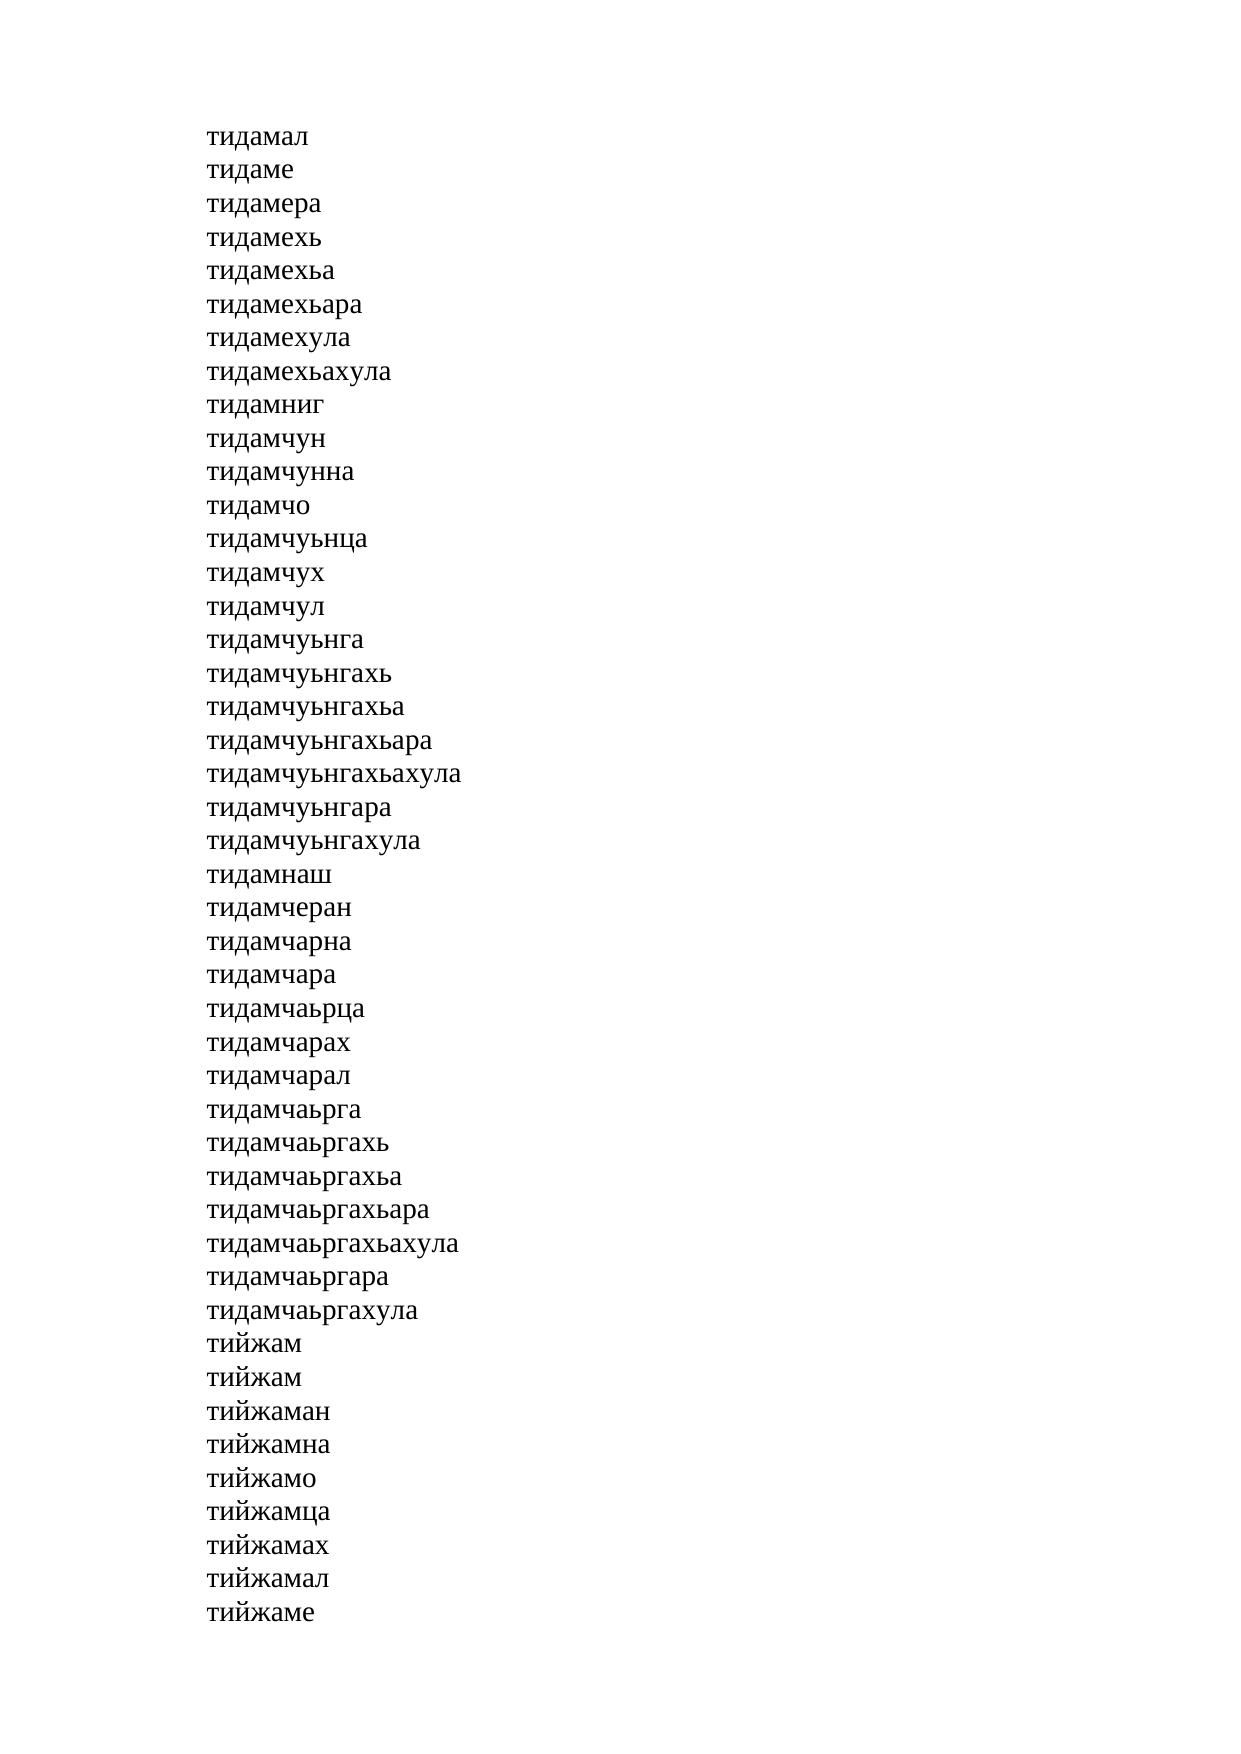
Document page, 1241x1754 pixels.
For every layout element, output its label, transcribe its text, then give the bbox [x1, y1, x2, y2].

text тидамехьара [206, 286, 1152, 319]
text тидамчарал [206, 1057, 1152, 1091]
text тидамчеран [206, 889, 1152, 923]
text тийжамна [206, 1426, 1152, 1460]
text тидамчара [206, 957, 1152, 990]
text тидамчаьрца [206, 990, 1152, 1024]
text тидамал [206, 118, 1152, 152]
text тидамнаш [206, 856, 1152, 889]
text тидамчуьнгахьа [206, 688, 1152, 722]
text тийжамал [206, 1560, 1152, 1594]
text тидамчунна [206, 453, 1152, 487]
text тийжаме [206, 1594, 1152, 1627]
text тидамехьа [206, 252, 1152, 286]
text тидамниг [206, 386, 1152, 420]
text тидамчарна [206, 923, 1152, 957]
text тидамчаьрга [206, 1091, 1152, 1124]
text тийжамца [206, 1493, 1152, 1527]
text тидамчуьнгахь [206, 655, 1152, 688]
text тидамчаьргахьара [206, 1191, 1152, 1225]
text тидамчаьргахь [206, 1124, 1152, 1158]
text тийжам [206, 1326, 1152, 1359]
text тидамехь [206, 219, 1152, 252]
text тийжамо [206, 1460, 1152, 1493]
text тидамчун [206, 420, 1152, 453]
text тидамчаьргахула [206, 1292, 1152, 1326]
text тидамчуьнгахьара [206, 722, 1152, 755]
text тийжаман [206, 1393, 1152, 1426]
text тидамчаьргара [206, 1258, 1152, 1292]
text тидамчул [206, 588, 1152, 621]
text тидамчуьнга [206, 621, 1152, 655]
text тидамехьахула [206, 353, 1152, 386]
text тидамчарах [206, 1024, 1152, 1057]
text тидамчуьнца [206, 521, 1152, 554]
text тидаме [206, 152, 1152, 185]
text тидамчуьнгахула [206, 822, 1152, 856]
text тидамехула [206, 319, 1152, 353]
text тийжамах [206, 1527, 1152, 1560]
text тийжам [206, 1359, 1152, 1393]
text тидамера [206, 185, 1152, 219]
text тидамчуьнгара [206, 789, 1152, 822]
text тидамчух [206, 554, 1152, 588]
text тидамчаьргахьахула [206, 1225, 1152, 1258]
text тидамчуьнгахьахула [206, 755, 1152, 789]
text тидамчаьргахьа [206, 1158, 1152, 1191]
text тидамчо [206, 487, 1152, 521]
